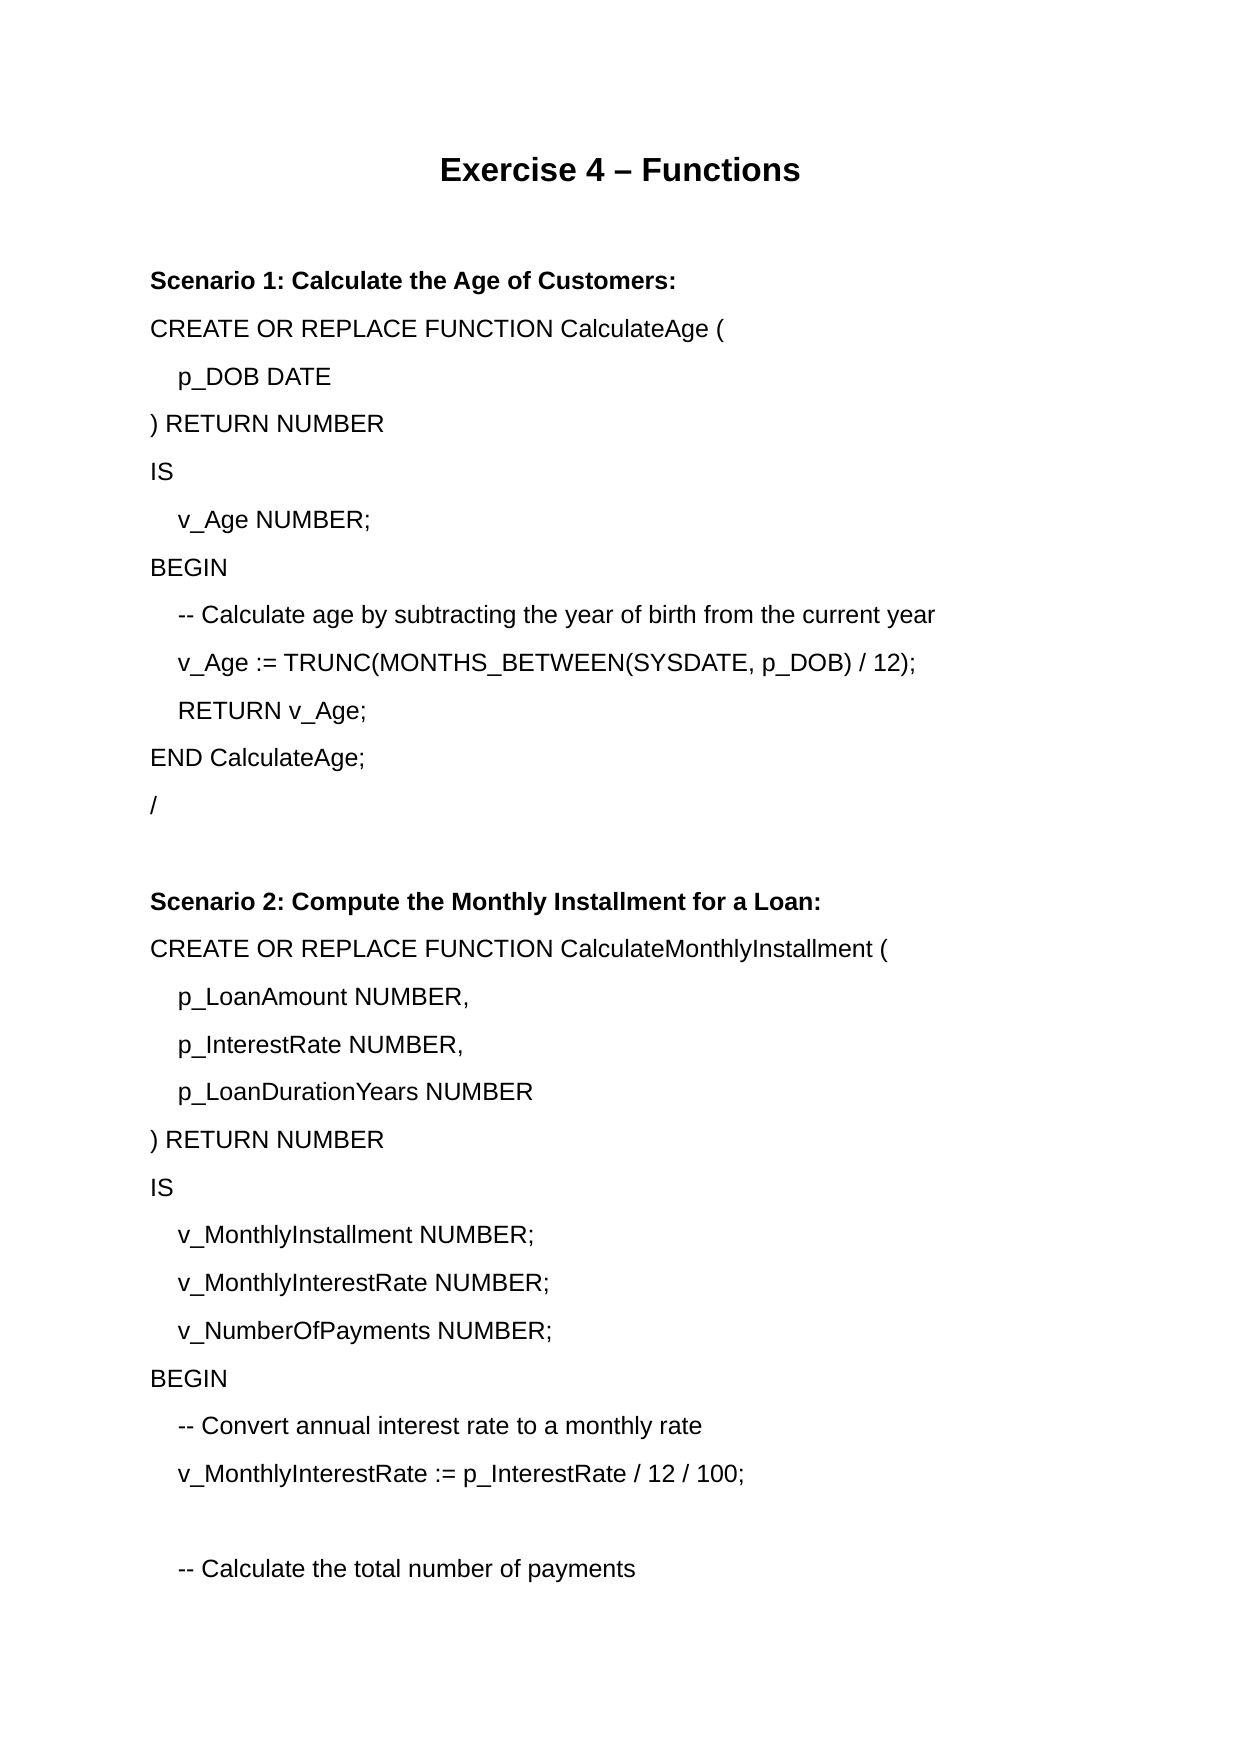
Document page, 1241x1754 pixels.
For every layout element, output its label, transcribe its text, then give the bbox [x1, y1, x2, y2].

text IS [150, 1173, 1090, 1201]
text BEGIN [150, 1363, 1090, 1392]
text RETURN v_Age; [150, 696, 1090, 724]
text END CalculateAge; [150, 743, 1090, 772]
text CREATE OR REPLACE FUNCTION CalculateAge ( [150, 314, 1090, 343]
text p_InterestRate NUMBER, [150, 1029, 1090, 1058]
text CREATE OR REPLACE FUNCTION CalculateMonthlyInstallment ( [150, 934, 1090, 963]
text p_LoanAmount NUMBER, [150, 982, 1090, 1011]
text p_DOB DATE [150, 362, 1090, 390]
text ) RETURN NUMBER [150, 409, 1090, 438]
text Scenario 2: Compute the Monthly Installment for a Loan: [150, 886, 1090, 915]
text v_Age NUMBER; [150, 505, 1090, 533]
text / [150, 791, 1090, 820]
text ) RETURN NUMBER [150, 1125, 1090, 1154]
text Scenario 1: Calculate the Age of Customers: [150, 266, 1090, 295]
text BEGIN [150, 552, 1090, 581]
text v_NumberOfPayments NUMBER; [150, 1316, 1090, 1344]
text v_MonthlyInstallment NUMBER; [150, 1220, 1090, 1249]
text Exercise 4 – Functions [150, 150, 1090, 188]
text -- Convert annual interest rate to a monthly rate [150, 1411, 1090, 1440]
text v_MonthlyInterestRate NUMBER; [150, 1268, 1090, 1297]
text IS [150, 457, 1090, 486]
text v_MonthlyInterestRate := p_InterestRate / 12 / 100; [150, 1459, 1090, 1488]
text p_LoanDurationYears NUMBER [150, 1077, 1090, 1106]
text v_Age := TRUNC(MONTHS_BETWEEN(SYSDATE, p_DOB) / 12); [150, 648, 1090, 677]
text -- Calculate the total number of payments [150, 1553, 1090, 1582]
text -- Calculate age by subtracting the year of birth from the current year [150, 600, 1090, 629]
